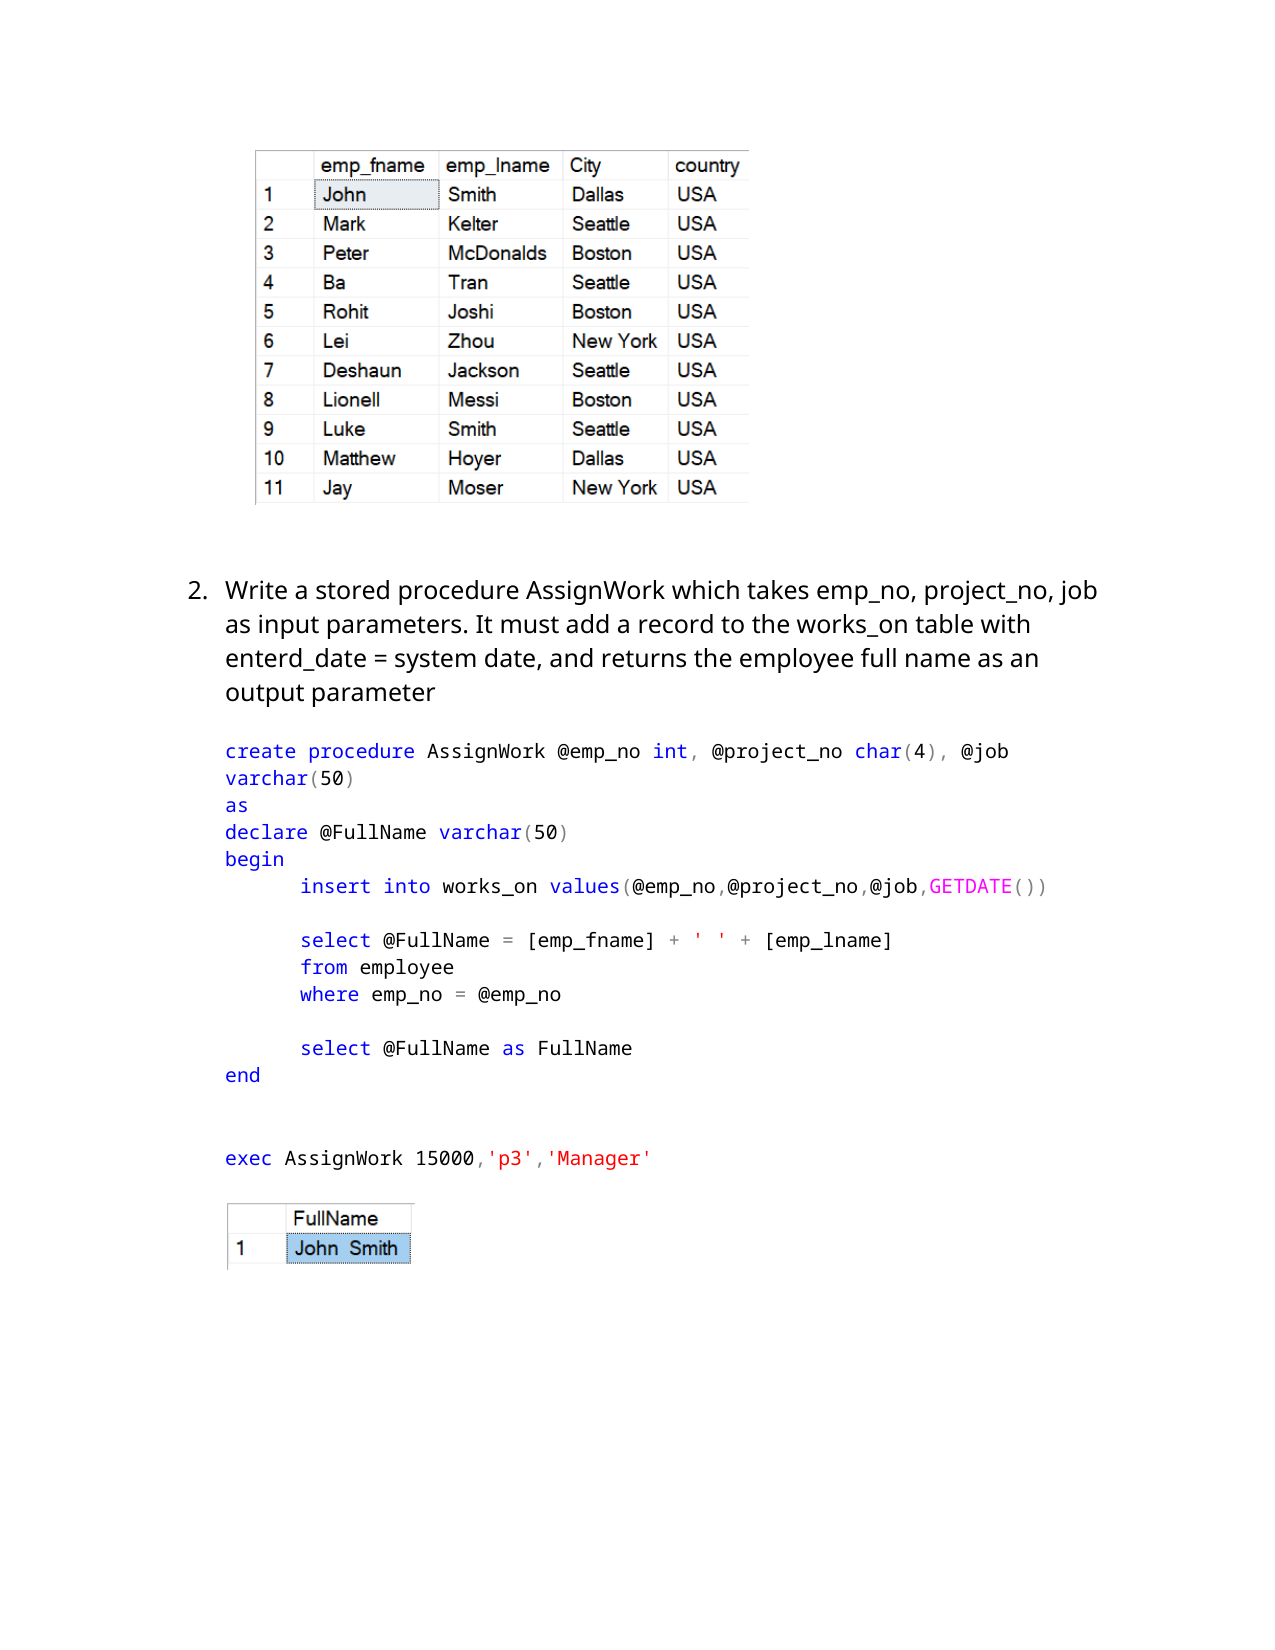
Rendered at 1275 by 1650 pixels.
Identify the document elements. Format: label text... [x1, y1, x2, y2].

list Write a stored procedure AssignWork which takes emp_no, project_no, job as input parameters. It must add a record to the works_on table with enterd_date = system date, and returns the employee full name as an output parameter [187, 572, 1125, 708]
text create procedure AssignWork @emp_no int, @project_no char(4), @job varchar(50) [225, 738, 1125, 792]
text from employee [225, 953, 1125, 981]
text declare @FullName varchar(50) [225, 819, 1125, 846]
picture [253, 150, 749, 505]
text where emp_no = @emp_no [225, 981, 1125, 1007]
text select @FullName as FullName [225, 1034, 1125, 1061]
text insert into works_on values(@emp_no,@project_no,@job,GETDATE()) [225, 873, 1125, 899]
text select @FullName = [emp_fname] + ' ' + [emp_lname] [225, 927, 1125, 953]
text begin [225, 846, 1125, 873]
text as [225, 792, 1125, 819]
text end [225, 1061, 1125, 1088]
picture [225, 1200, 415, 1270]
text exec AssignWork 15000,'p3','Manager' [225, 1144, 1125, 1172]
